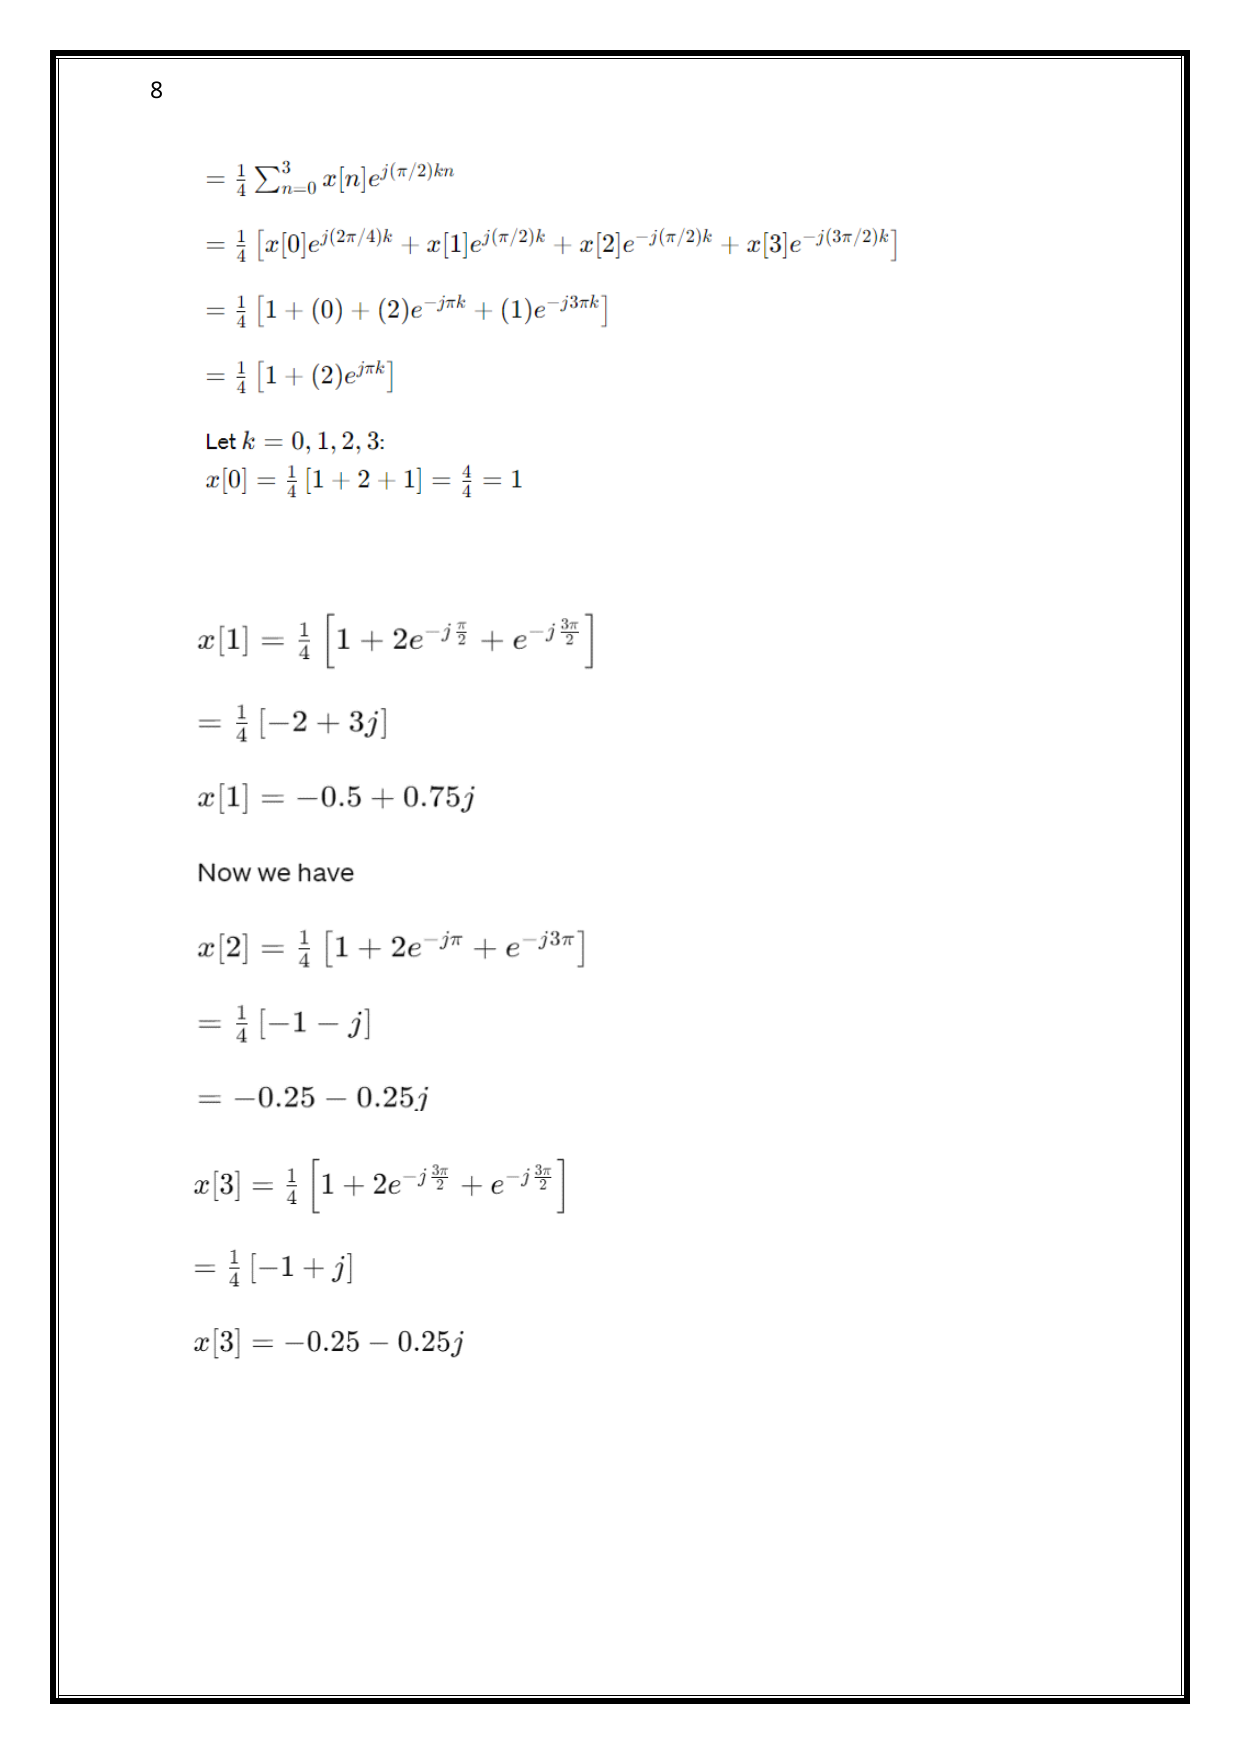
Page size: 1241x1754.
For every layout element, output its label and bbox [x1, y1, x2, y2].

picture [150, 1129, 911, 1424]
picture [150, 559, 806, 1111]
